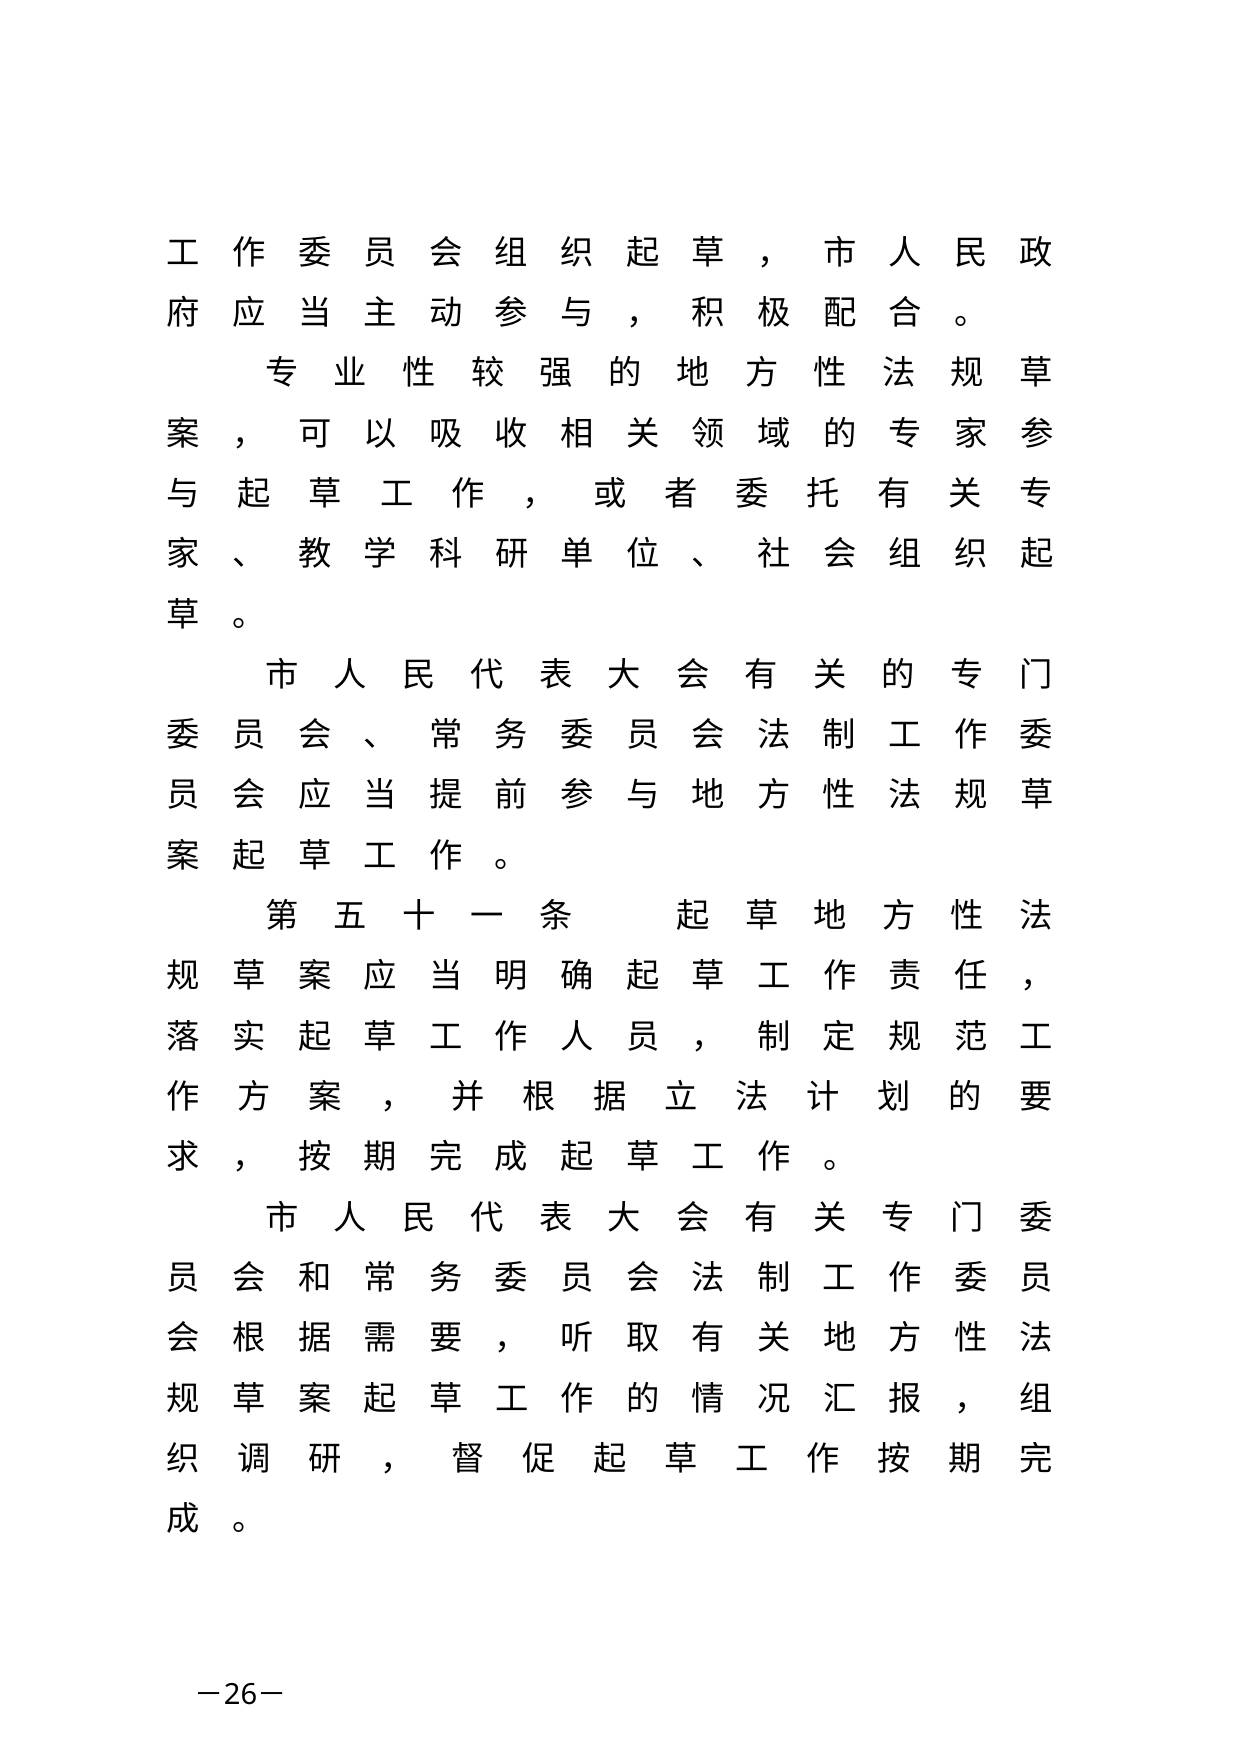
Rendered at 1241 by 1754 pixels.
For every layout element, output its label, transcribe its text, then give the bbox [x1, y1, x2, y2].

text 第五十一条 起草地方性法规草案应当明确起草工作责任，落实起草工作人员，制定规范工作方案，并根据立法计划的要求，按期完成起草工作。 [167, 883, 1085, 1184]
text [167, 219, 1085, 340]
text 市人民代表大会有关的专门委员会、常务委员会法制工作委员会应当提前参与地方性法规草案起草工作。 [167, 642, 1085, 883]
text 专业性较强的地方性法规草案，可以吸收相关领域的专家参与起草工作，或者委托有关专家、教学科研单位、社会组织起草。 [167, 340, 1085, 642]
text 市人民代表大会有关专门委员会和常务委员会法制工作委员会根据需要，听取有关地方性法规草案起草工作的情况汇报，组织调研，督促起草工作按期完成。 [167, 1184, 1085, 1546]
